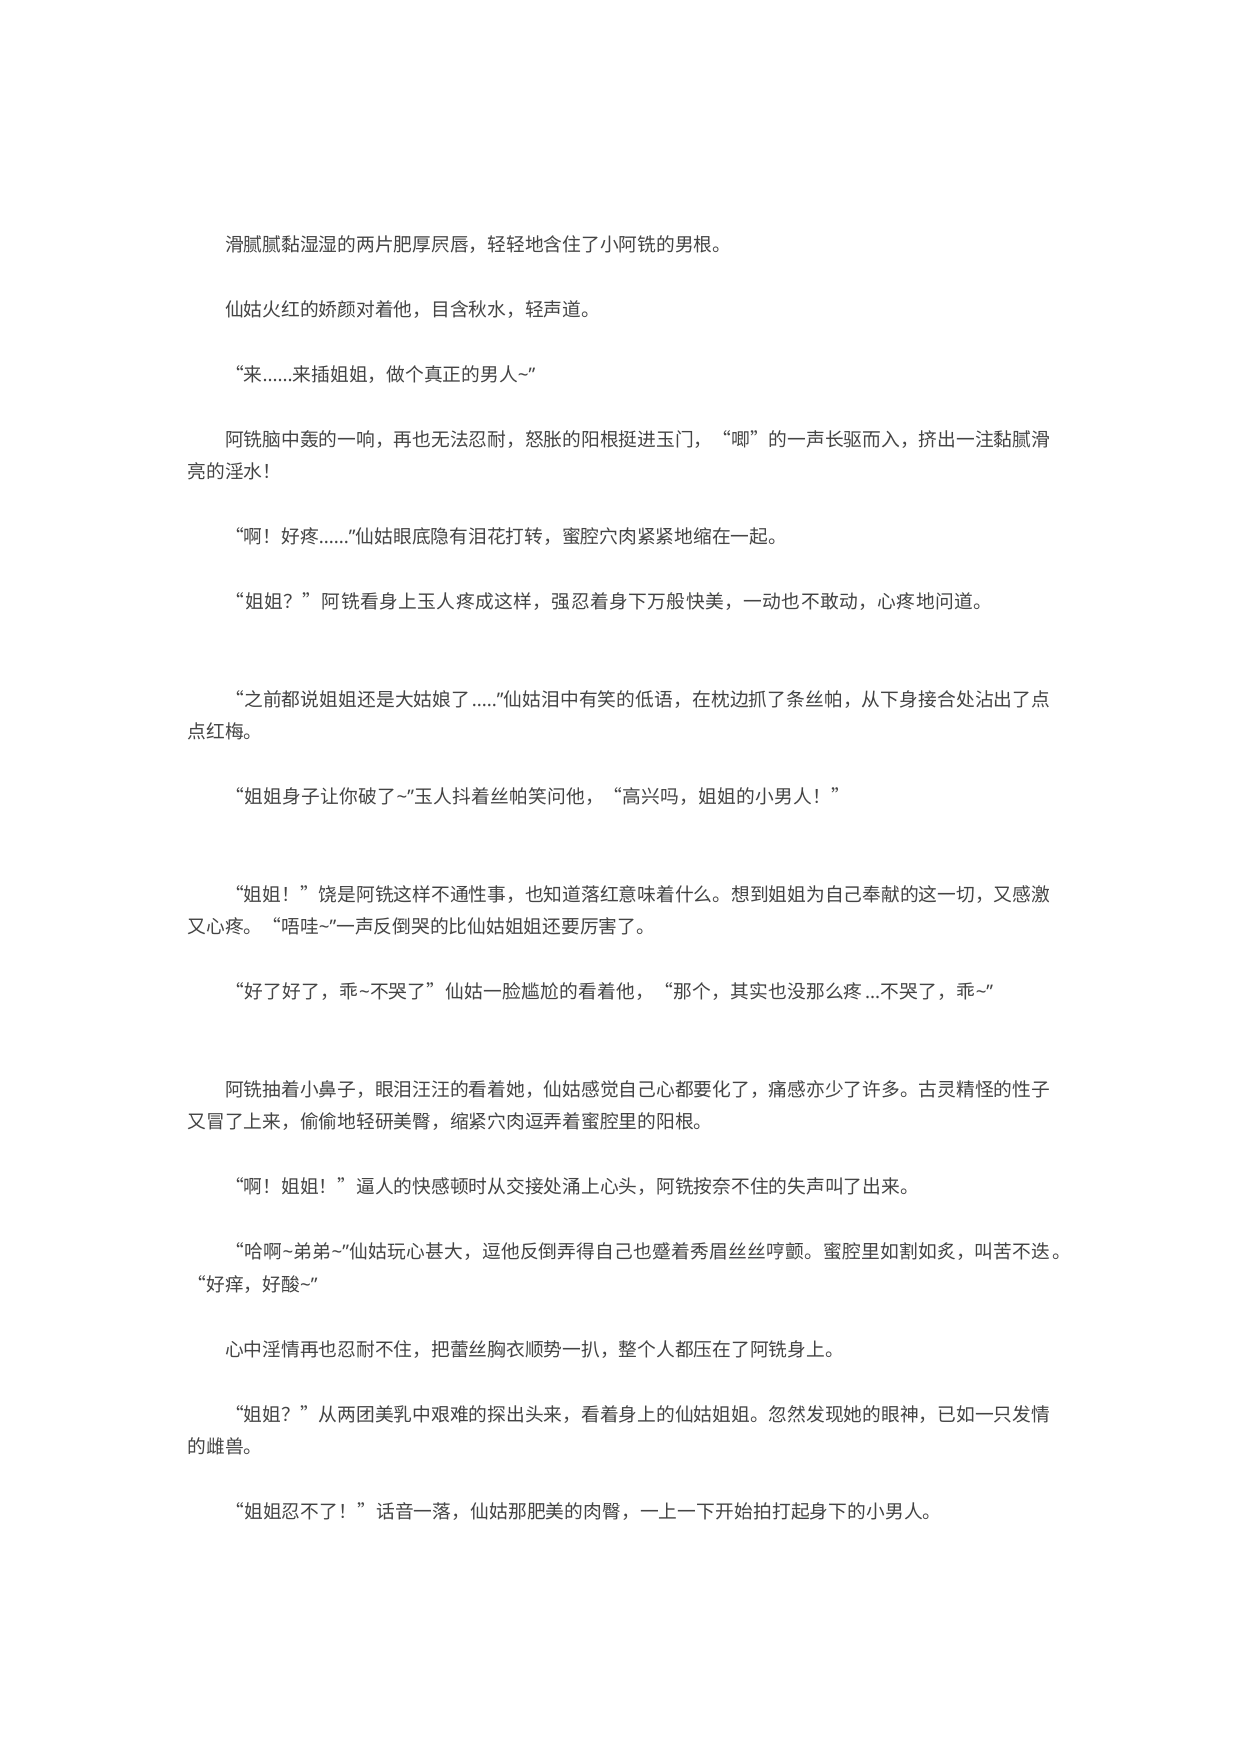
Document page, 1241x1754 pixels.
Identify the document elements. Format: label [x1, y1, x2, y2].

text [187, 162, 1053, 1592]
